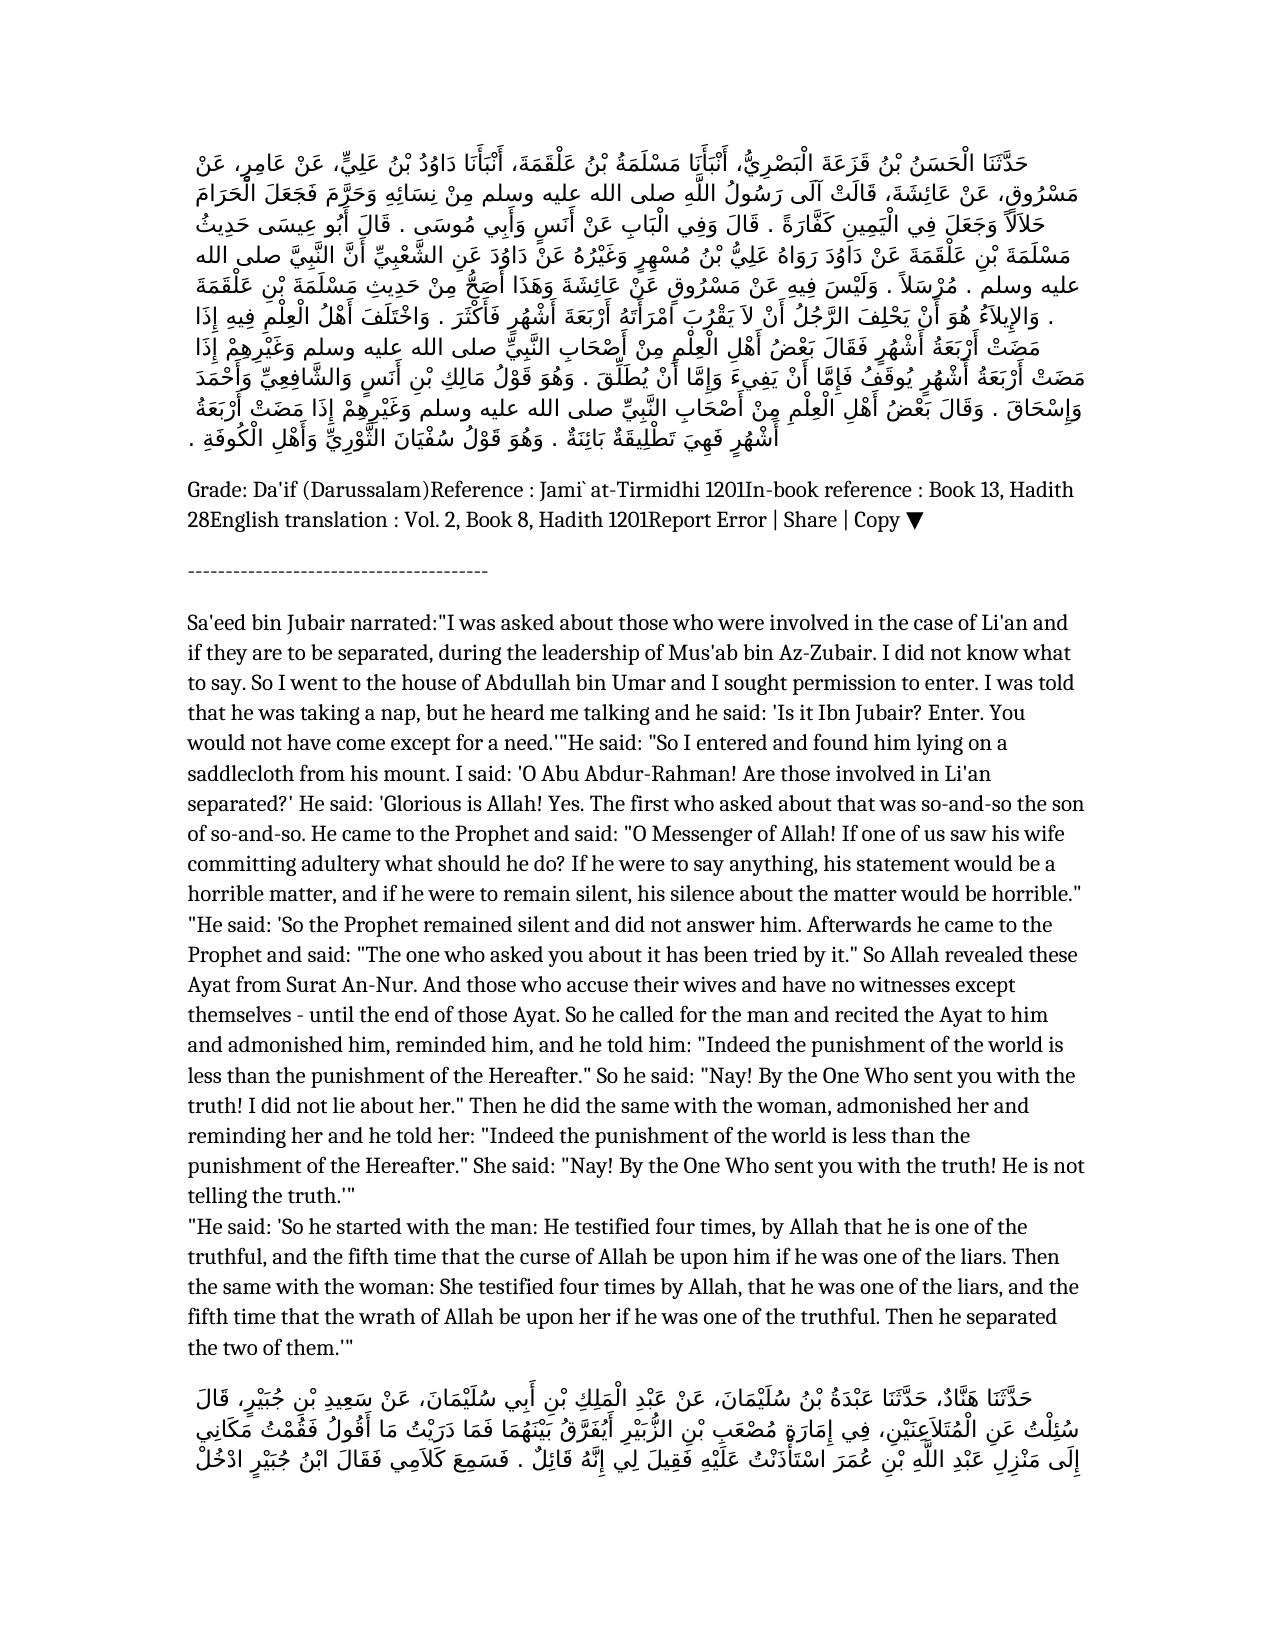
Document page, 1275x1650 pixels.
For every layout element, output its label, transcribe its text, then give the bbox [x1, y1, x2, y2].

text حَدَّثَنَا الْحَسَنُ بْنُ قَزَعَةَ الْبَصْرِيُّ، أَنْبَأَنَا مَسْلَمَةُ بْنُ عَلْقَمَةَ، أَنْبَأَنَا دَاوُدُ بْنُ عَلِيٍّ، عَنْ عَامِرٍ، عَنْ مَسْرُوقٍ، عَنْ عَائِشَةَ، قَالَتْ آلَى رَسُولُ اللَّهِ صلى الله عليه وسلم مِنْ نِسَائِهِ وَحَرَّمَ فَجَعَلَ الْحَرَامَ حَلاَلاً وَجَعَلَ فِي الْيَمِينِ كَفَّارَةً ‏.‏ قَالَ وَفِي الْبَابِ عَنْ أَنَسٍ وَأَبِي مُوسَى ‏.‏ قَالَ أَبُو عِيسَى حَدِيثُ مَسْلَمَةَ بْنِ عَلْقَمَةَ عَنْ دَاوُدَ رَوَاهُ عَلِيُّ بْنُ مُسْهِرٍ وَغَيْرُهُ عَنْ دَاوُدَ عَنِ الشَّعْبِيِّ أَنَّ النَّبِيَّ صلى الله عليه وسلم ‏.‏ مُرْسَلاً ‏.‏ وَلَيْسَ فِيهِ عَنْ مَسْرُوقٍ عَنْ عَائِشَةَ وَهَذَا أَصَحُّ مِنْ حَدِيثِ مَسْلَمَةَ بْنِ عَلْقَمَةَ ‏.‏ وَالإِيلاَءُ هُوَ أَنْ يَحْلِفَ الرَّجُلُ أَنْ لاَ يَقْرُبَ امْرَأَتَهُ أَرْبَعَةَ أَشْهُرٍ فَأَكْثَرَ ‏.‏ وَاخْتَلَفَ أَهْلُ الْعِلْمِ فِيهِ إِذَا مَضَتْ أَرْبَعَةُ أَشْهُرٍ فَقَالَ بَعْضُ أَهْلِ الْعِلْمِ مِنْ أَصْحَابِ النَّبِيِّ صلى الله عليه وسلم وَغَيْرِهِمْ إِذَا مَضَتْ أَرْبَعَةُ أَشْهُرٍ يُوقَفُ فَإِمَّا أَنْ يَفِيءَ وَإِمَّا أَنْ يُطَلِّقَ ‏.‏ وَهُوَ قَوْلُ مَالِكِ بْنِ أَنَسٍ وَالشَّافِعِيِّ وَأَحْمَدَ وَإِسْحَاقَ ‏.‏ وَقَالَ بَعْضُ أَهْلِ الْعِلْمِ مِنْ أَصْحَابِ النَّبِيِّ صلى الله عليه وسلم وَغَيْرِهِمْ إِذَا مَضَتْ أَرْبَعَةُ أَشْهُرٍ فَهِيَ تَطْلِيقَةٌ بَائِنَةٌ ‏.‏ وَهُوَ قَوْلُ سُفْيَانَ الثَّوْرِيِّ وَأَهْلِ الْكُوفَةِ ‏.‏ [187, 150, 1087, 452]
text Grade: Da'if (Darussalam)Reference : Jami` at-Tirmidhi 1201In-book reference : Book 13, Hadith 28English translation : Vol. 2, Book 8, Hadith 1201Report Error | Share | Copy ▼ [187, 477, 1087, 534]
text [187, 1385, 1087, 1473]
text ---------------------------------------- [187, 558, 1087, 585]
text Sa'eed bin Jubair narrated:"I was asked about those who were involved in the case of Li'an and if they are to be separated, during the leadership of Mus'ab bin Az-Zubair. I did not know what to say. So I went to the house of Abdullah bin Umar and I sought permission to enter. I was told that he was taking a nap, but he heard me talking and he said: 'Is it Ibn Jubair? Enter. You would not have come except for a need.'"He said: "So I entered and found him lying on a saddlecloth from his mount. I said: 'O Abu Abdur-Rahman! Are those involved in Li'an separated?' He said: 'Glorious is Allah! Yes. The first who asked about that was so-and-so the son of so-and-so. He came to the Prophet and said: "O Messenger of Allah! If one of us saw his wife committing adultery what should he do? If he were to say anything, his statement would be a horrible matter, and if he were to remain silent, his silence about the matter would be horrible." "He said: 'So the Prophet remained silent and did not answer him. Afterwards he came to the Prophet and said: "The one who asked you about it has been tried by it." So Allah revealed these Ayat from Surat An-Nur. And those who accuse their wives and have no witnesses except themselves - until the end of those Ayat. So he called for the man and recited the Ayat to him and admonished him, reminded him, and he told him: "Indeed the punishment of the world is less than the punishment of the Hereafter." So he said: "Nay! By the One Who sent you with the truth! I did not lie about her." Then he did the same with the woman, admonished her and reminding her and he told her: "Indeed the punishment of the world is less than the punishment of the Hereafter." She said: "Nay! By the One Who sent you with the truth! He is not telling the truth.'" "He said: 'So he started with the man: He testified four times, by Allah that he is one of the truthful, and the fifth time that the curse of Allah be upon him if he was one of the liars. Then the same with the woman: She testified four times by Allah, that he was one of the liars, and the fifth time that the wrath of Allah be upon her if he was one of the truthful. Then he separated the two of them.'" [187, 609, 1087, 1361]
